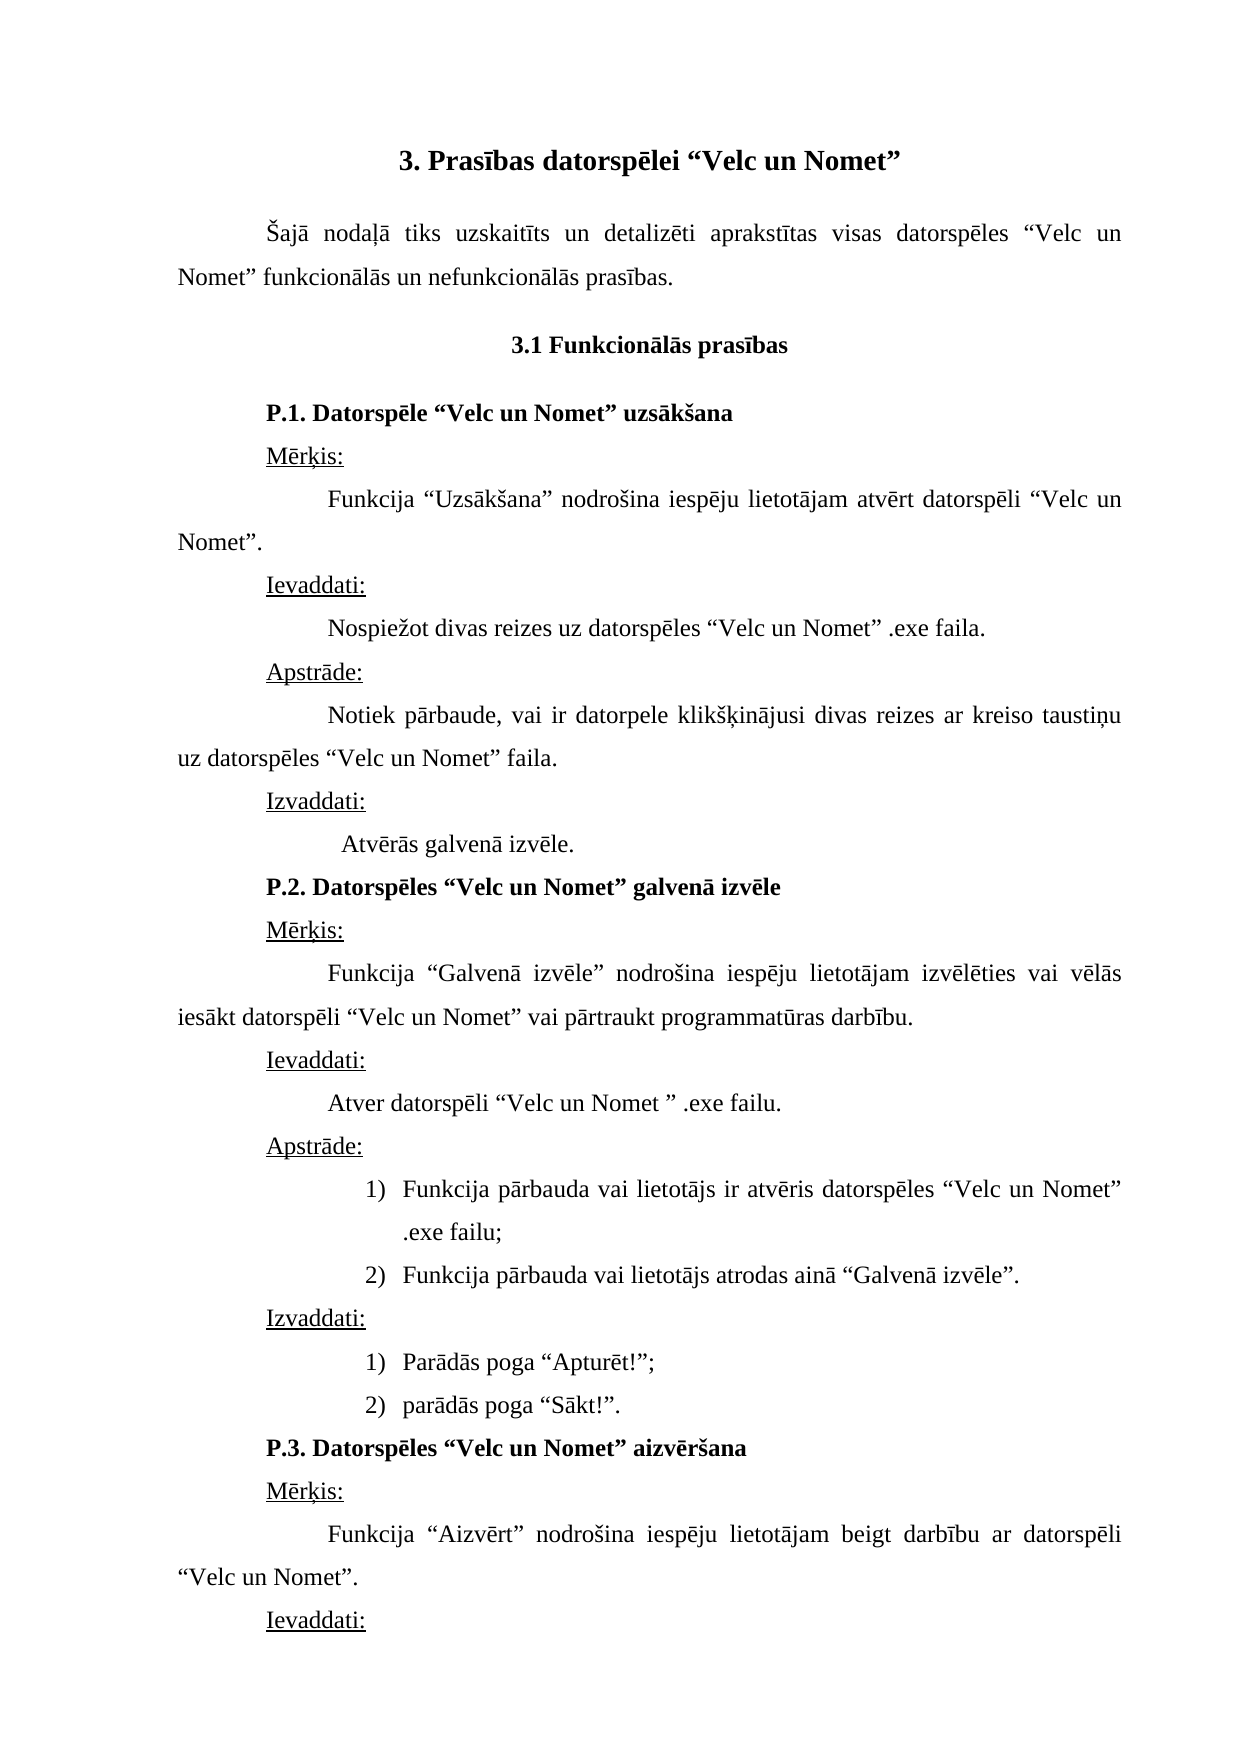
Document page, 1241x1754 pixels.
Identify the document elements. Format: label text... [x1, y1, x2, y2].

text Mērķis: [177, 441, 1122, 470]
text Mērķis: [177, 915, 1122, 944]
text Mērķis: [177, 1476, 1122, 1505]
list Funkcija pārbauda vai lietotājs ir atvēris datorspēles “Velc un Nomet” .exe failu; [365, 1174, 1122, 1246]
text Izvaddati: [177, 786, 1122, 815]
text Nospiežot divas reizes uz datorspēles “Velc un Nomet” .exe faila. [177, 613, 1122, 642]
text Ievaddati: [177, 570, 1122, 599]
text Izvaddati: [177, 1303, 1122, 1332]
list Atvērās galvenā izvēle. [341, 829, 1122, 858]
text Atver datorspēli “Velc un Nomet ” .exe failu. [177, 1088, 1122, 1117]
list Funkcija pārbauda vai lietotājs atrodas ainā “Galvenā izvēle”. [365, 1260, 1122, 1289]
list parādās poga “Sākt!”. [365, 1390, 1122, 1418]
text P.3. Datorspēles “Velc un Nomet” aizvēršana [177, 1433, 1122, 1462]
list Parādās poga “Apturēt!”; [365, 1347, 1122, 1375]
text Ievaddati: [177, 1045, 1122, 1073]
text P.1. Datorspēle “Velc un Nomet” uzsākšana [177, 398, 1122, 427]
text Ievaddati: [177, 1605, 1122, 1634]
text Notiek pārbaude, vai ir datorpele klikšķinājusi divas reizes ar kreiso taustiņu uz datorspēles “Velc un Nomet” faila. [177, 700, 1122, 772]
text Šajā nodaļā tiks uzskaitīts un detalizēti aprakstītas visas datorspēles “Velc un Nomet” funkcionālās un nefunkcionālās prasības. [177, 218, 1122, 290]
text P.2. Datorspēles “Velc un Nomet” galvenā izvēle [177, 872, 1122, 901]
subtitle 3.1 Funkcionālās prasības [177, 330, 1122, 358]
text Funkcija “Uzsākšana” nodrošina iespēju lietotājam atvērt datorspēli “Velc un Nomet”. [177, 484, 1122, 556]
subtitle 3. Prasības datorspēlei “Velc un Nomet” [177, 143, 1122, 177]
text Apstrāde: [177, 1131, 1122, 1160]
text Funkcija “Galvenā izvēle” nodrošina iespēju lietotājam izvēlēties vai vēlās iesākt datorspēli “Velc un Nomet” vai pārtraukt programmatūras darbību. [177, 958, 1122, 1030]
text Funkcija “Aizvērt” nodrošina iespēju lietotājam beigt darbību ar datorspēli “Velc un Nomet”. [177, 1519, 1122, 1591]
text Apstrāde: [177, 657, 1122, 685]
